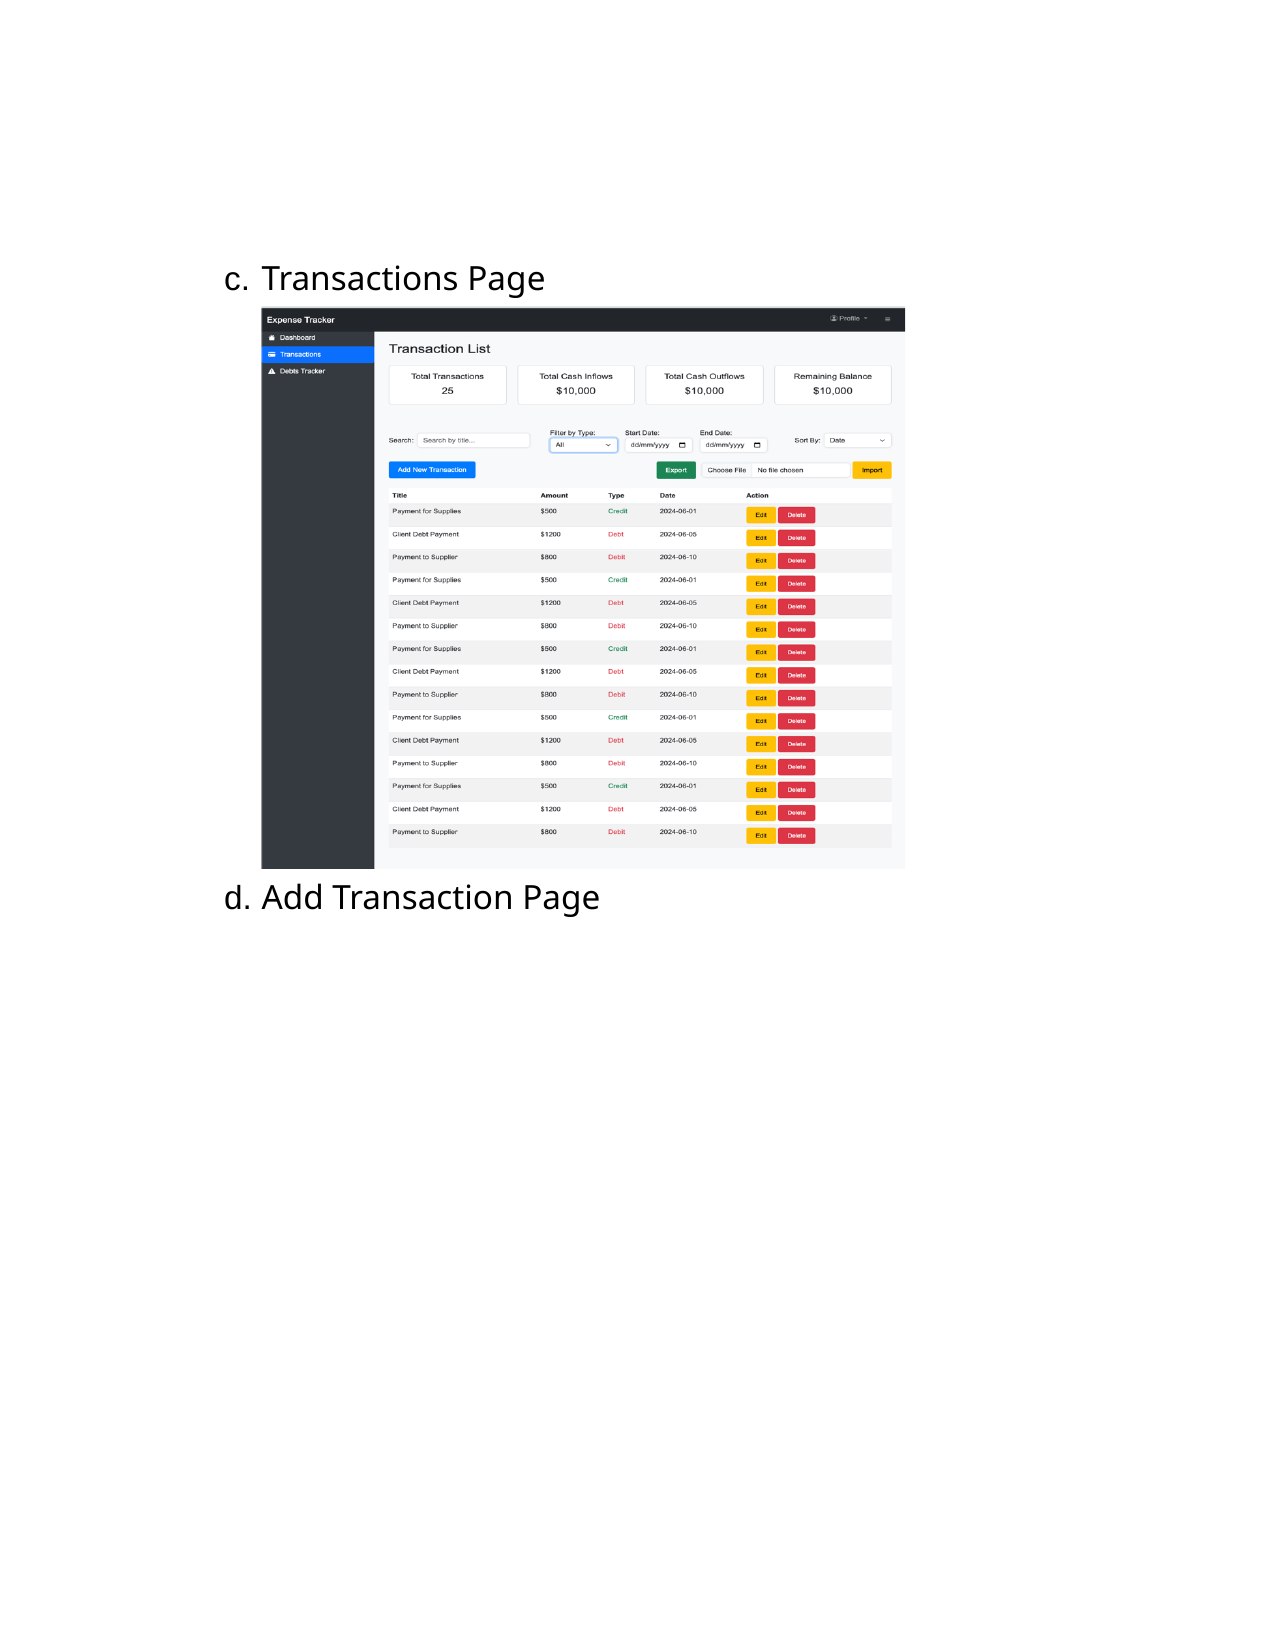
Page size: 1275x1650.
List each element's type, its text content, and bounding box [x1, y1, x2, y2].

list Add Transaction Page [224, 874, 1125, 919]
picture [261, 306, 906, 869]
list Transactions Page [224, 254, 1125, 300]
